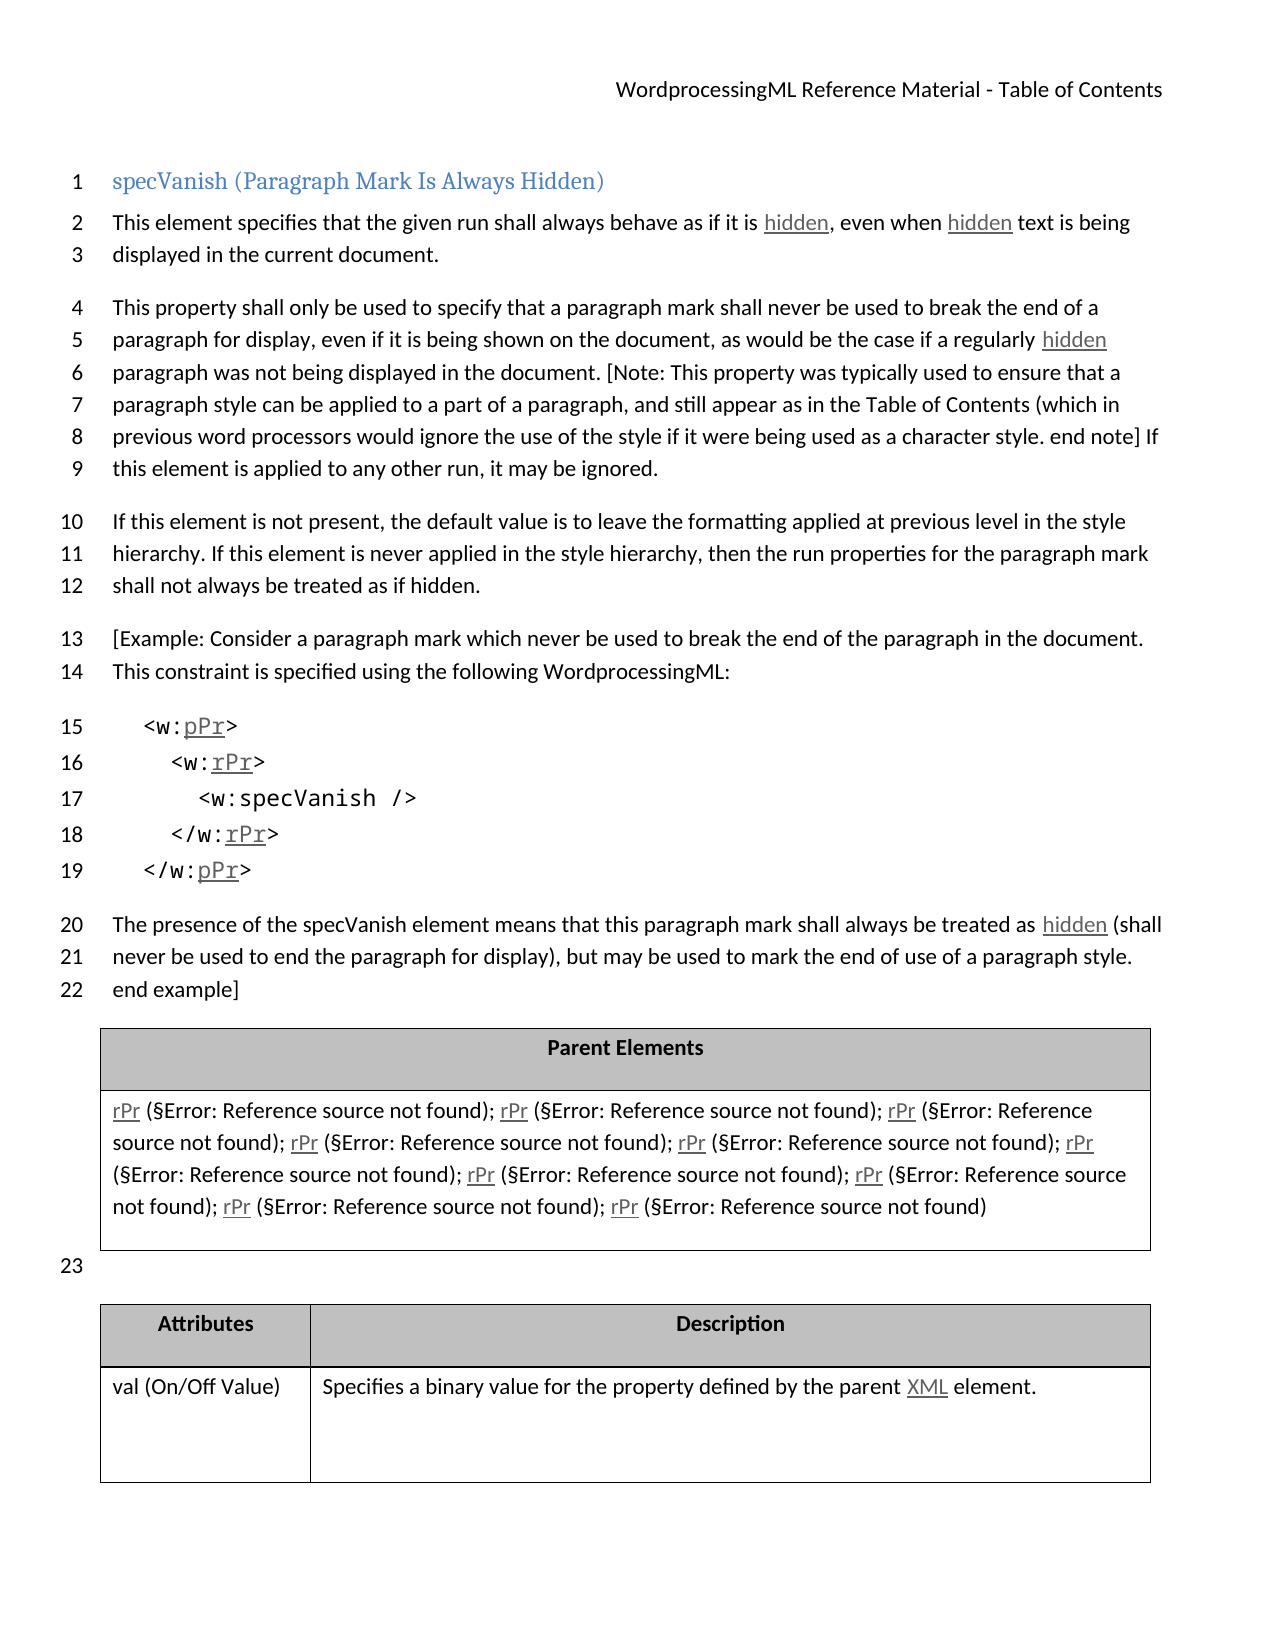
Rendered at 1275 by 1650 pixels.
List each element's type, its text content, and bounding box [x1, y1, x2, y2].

table_header Attributes [101, 1305, 310, 1366]
text If this element is not present, the default value is to leave the formatting applied at previous level in the style hierarchy. If this element is never applied in the style hierarchy, then the run properties for the paragraph mark shall not always be treated as if hidden. [112, 507, 1162, 599]
text [Example: Consider a paragraph mark which never be used to break the end of the paragraph in the document. This constraint is specified using the following WordprocessingML: [112, 624, 1162, 685]
text The presence of the specVanish element means that this paragraph mark shall always be treated as hidden (shall never be used to end the paragraph for display), but may be used to mark the end of use of a paragraph style. end example] [112, 910, 1162, 1003]
text This property shall only be used to specify that a paragraph mark shall never be used to break the end of a paragraph for display, even if it is being shown on the document, as would be the case if a regularly hidden paragraph was not being displayed in the document. [Note: This property was typically used to ensure that a paragraph style can be applied to a part of a paragraph, and still appear as in the Table of Contents (which in previous word processors would ignore the use of the style if it were being used as a character style. end note] If this element is applied to any other run, it may be ignored. [112, 293, 1162, 482]
text </w:rPr> [142, 818, 1162, 849]
text </w:pPr> [142, 853, 1162, 885]
text <w:specVanish /> [142, 782, 1162, 813]
table_cell val (On/Off Value) [101, 1368, 310, 1482]
subtitle specVanish (Paragraph Mark Is Always Hidden) [112, 167, 1162, 195]
text <w:rPr> [142, 746, 1162, 777]
text <w:pPr> [142, 710, 1162, 741]
table_header Description [311, 1305, 1150, 1366]
text This element specifies that the given run shall always behave as if it is hidden, even when hidden text is being displayed in the current document. [112, 208, 1162, 268]
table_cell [311, 1368, 1150, 1482]
table_header Parent Elements [101, 1029, 1150, 1090]
